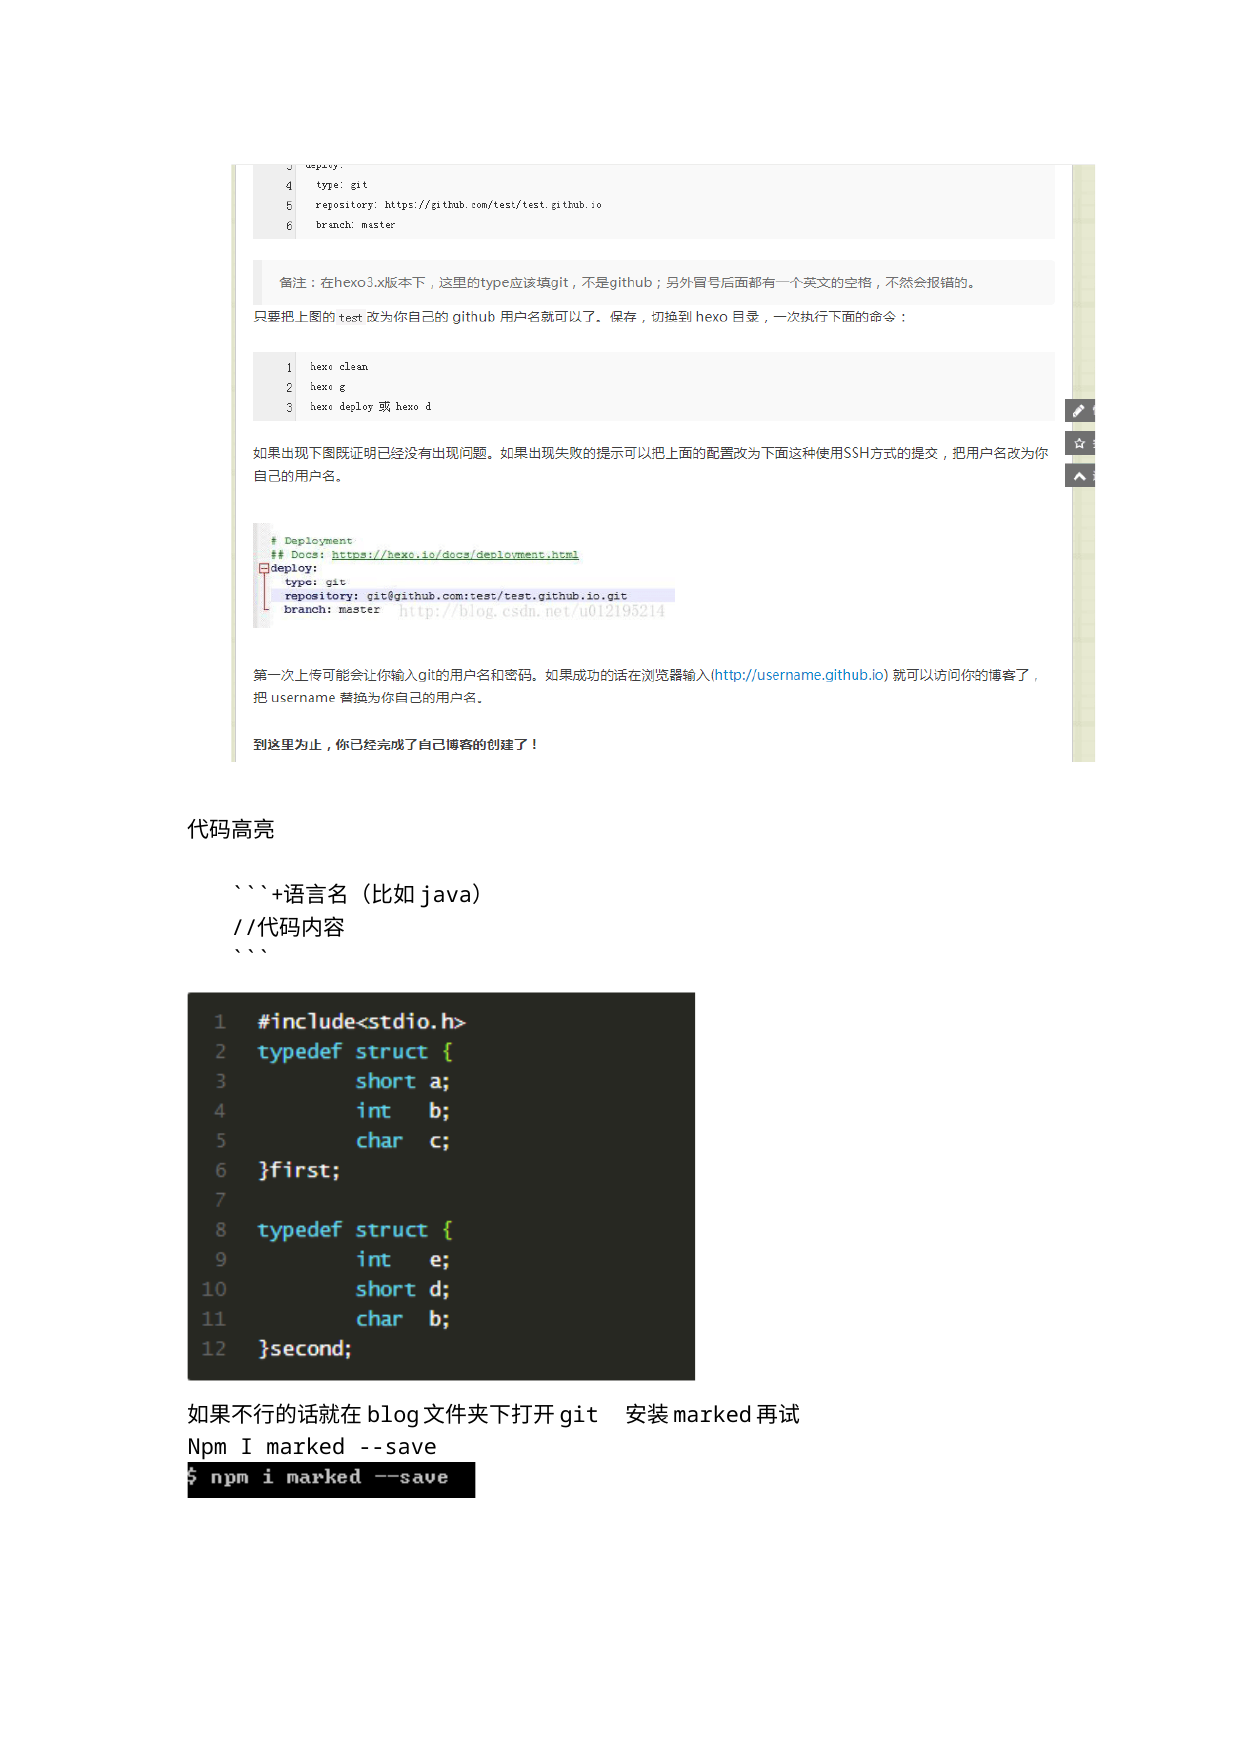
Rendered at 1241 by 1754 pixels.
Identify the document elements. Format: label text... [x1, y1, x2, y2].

text Npm I marked --save [187, 1429, 1053, 1462]
picture [187, 974, 696, 1387]
text 如果不行的话就在blog文件夹下打开git 安装marked再试 [187, 1397, 1053, 1429]
text 代码高亮 [187, 812, 1053, 844]
text ```+语言名（比如java） //代码内容 ``` [231, 877, 1053, 974]
picture [187, 1462, 476, 1498]
picture [231, 162, 1096, 762]
